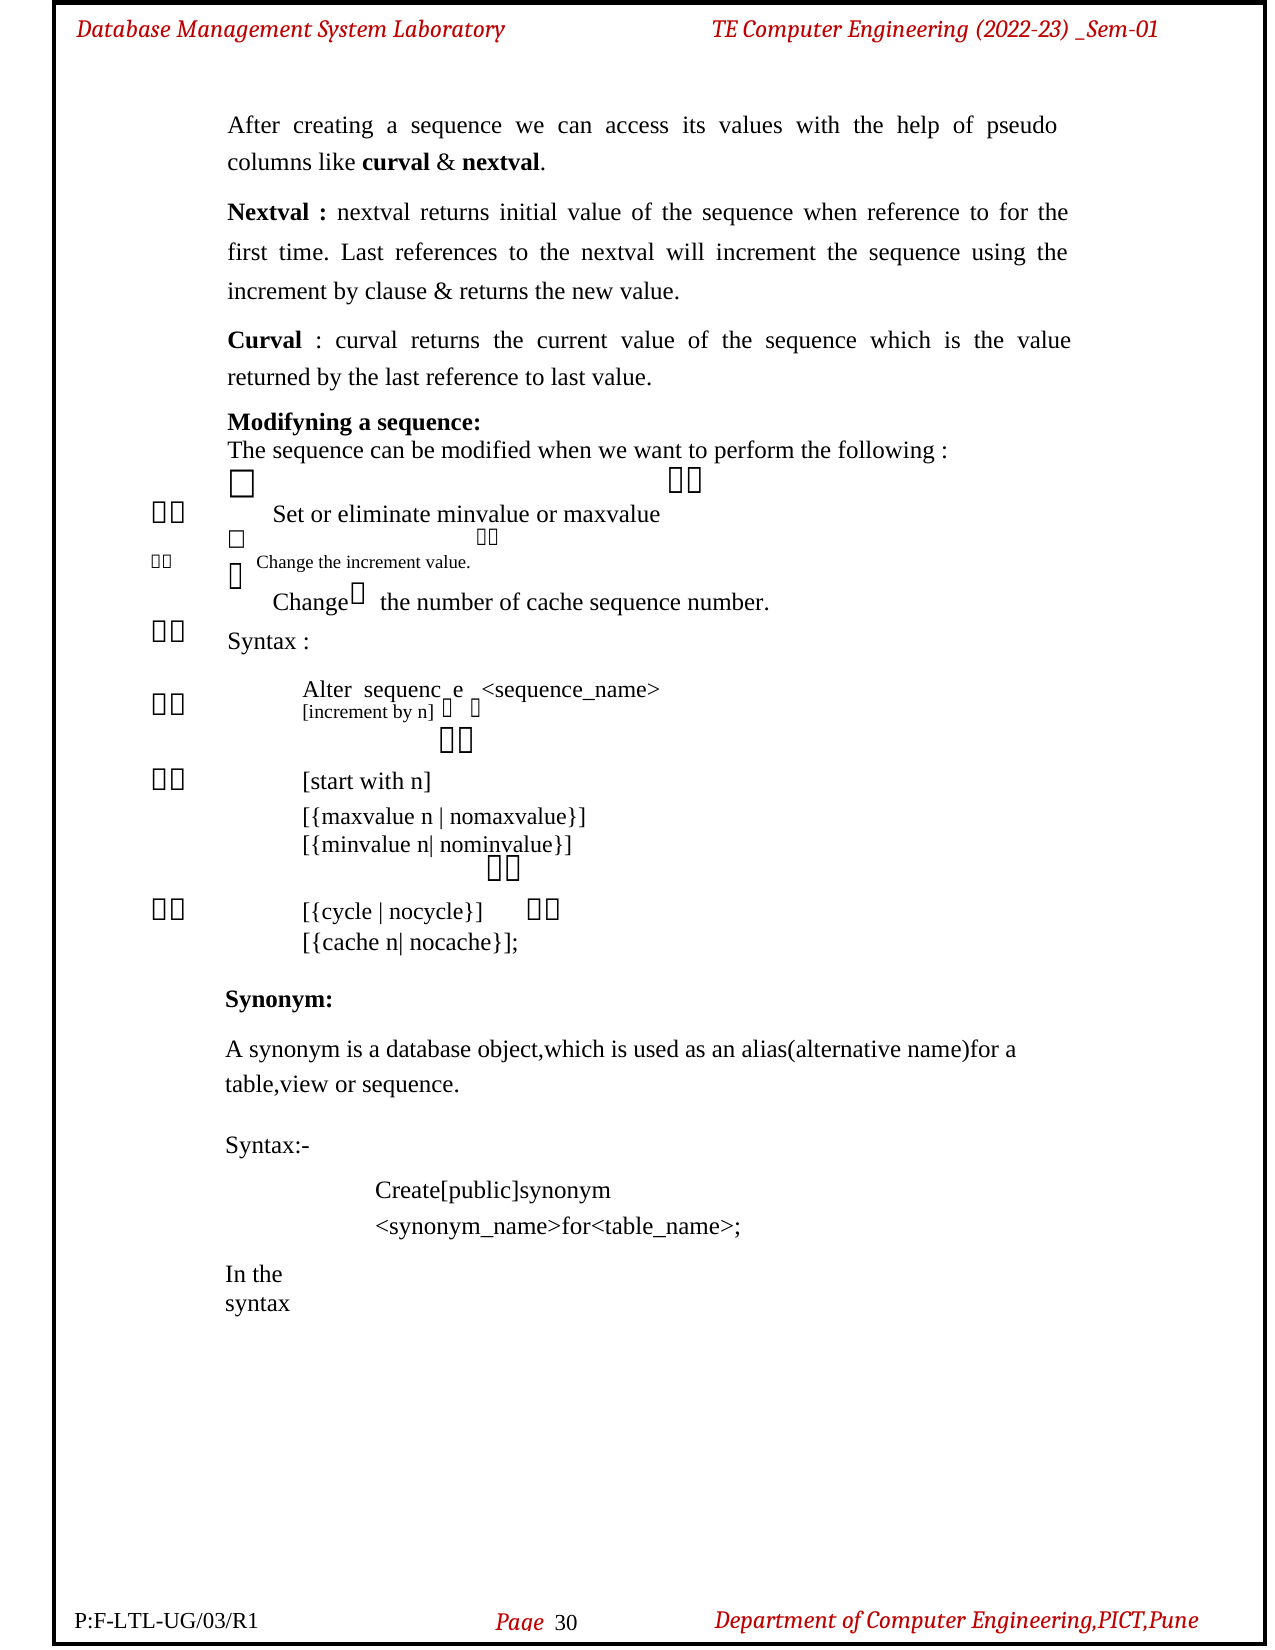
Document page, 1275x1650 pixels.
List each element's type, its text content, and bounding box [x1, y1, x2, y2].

text Syntax:- [225, 1130, 353, 1159]
subtitle □  [227, 462, 1262, 501]
subtitle Modifyning a sequence: [227, 407, 1262, 435]
text The sequence can be modified when we want to perform the following : [227, 444, 1262, 462]
text  Change the increment value. [150, 550, 1262, 572]
text [{cache n| nocache}]; [302, 929, 1262, 956]
text  [increment by n] [150, 703, 1262, 722]
text [{minvalue n| nominvalue}] [431, 838, 1262, 857]
text  Set or eliminate minvalue or maxvalue [150, 501, 1262, 529]
text Create[public]synonym [375, 1176, 1262, 1204]
subtitle  [148, 857, 859, 888]
text Change the number of cache sequence number. [272, 578, 1262, 618]
text Curval : curval returns the current value of the sequence which is the value returned by the last reference to last value. [227, 325, 1071, 391]
text □  [227, 529, 1262, 550]
text  Syntax : [150, 618, 1262, 657]
text  [{cycle | nocycle}]  [150, 888, 1262, 929]
text After creating a sequence we can access its values with the help of pseudo columns like curval & nextval. [227, 111, 1058, 176]
text In the syntax [225, 1259, 353, 1317]
subtitle  [437, 722, 1262, 762]
text  [start with n] [150, 762, 1262, 798]
text [{minvalue n| nominvalue}] [302, 838, 430, 857]
text A synonym is a database object,which is used as an alias(alternative name)for a table,view or sequence. [225, 1034, 1018, 1097]
text Alter sequence <sequence_name> [302, 675, 1262, 703]
text Nextval : nextval returns initial value of the sequence when reference to for the first time. Last references to the nextval will increment the sequence using the increment by clause & returns the new value. [227, 197, 1068, 305]
text [{maxvalue n | nomaxvalue}] [302, 802, 1262, 829]
text <synonym_name>for<table_name>; [375, 1211, 1262, 1240]
subtitle Synonym: [225, 984, 1262, 1013]
